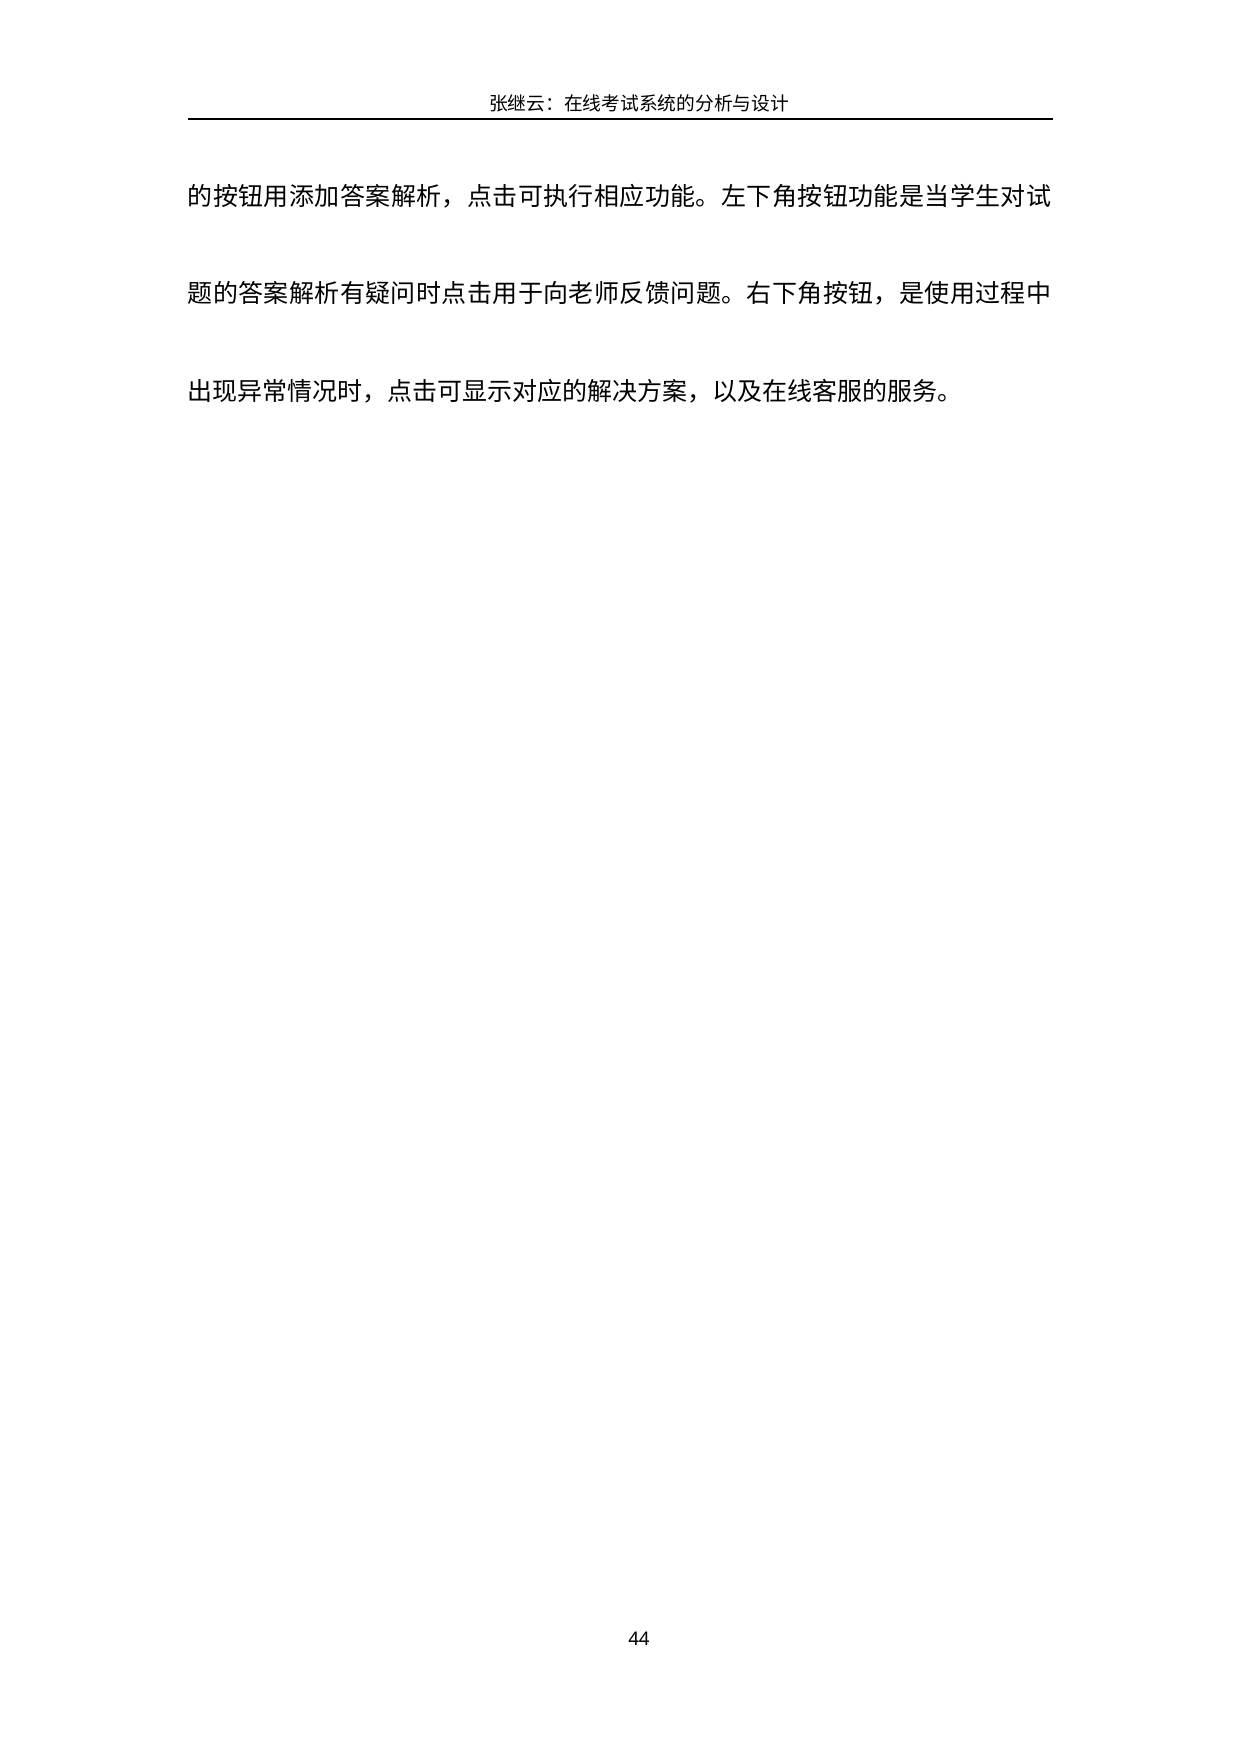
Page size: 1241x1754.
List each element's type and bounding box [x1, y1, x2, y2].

text [187, 162, 1053, 422]
